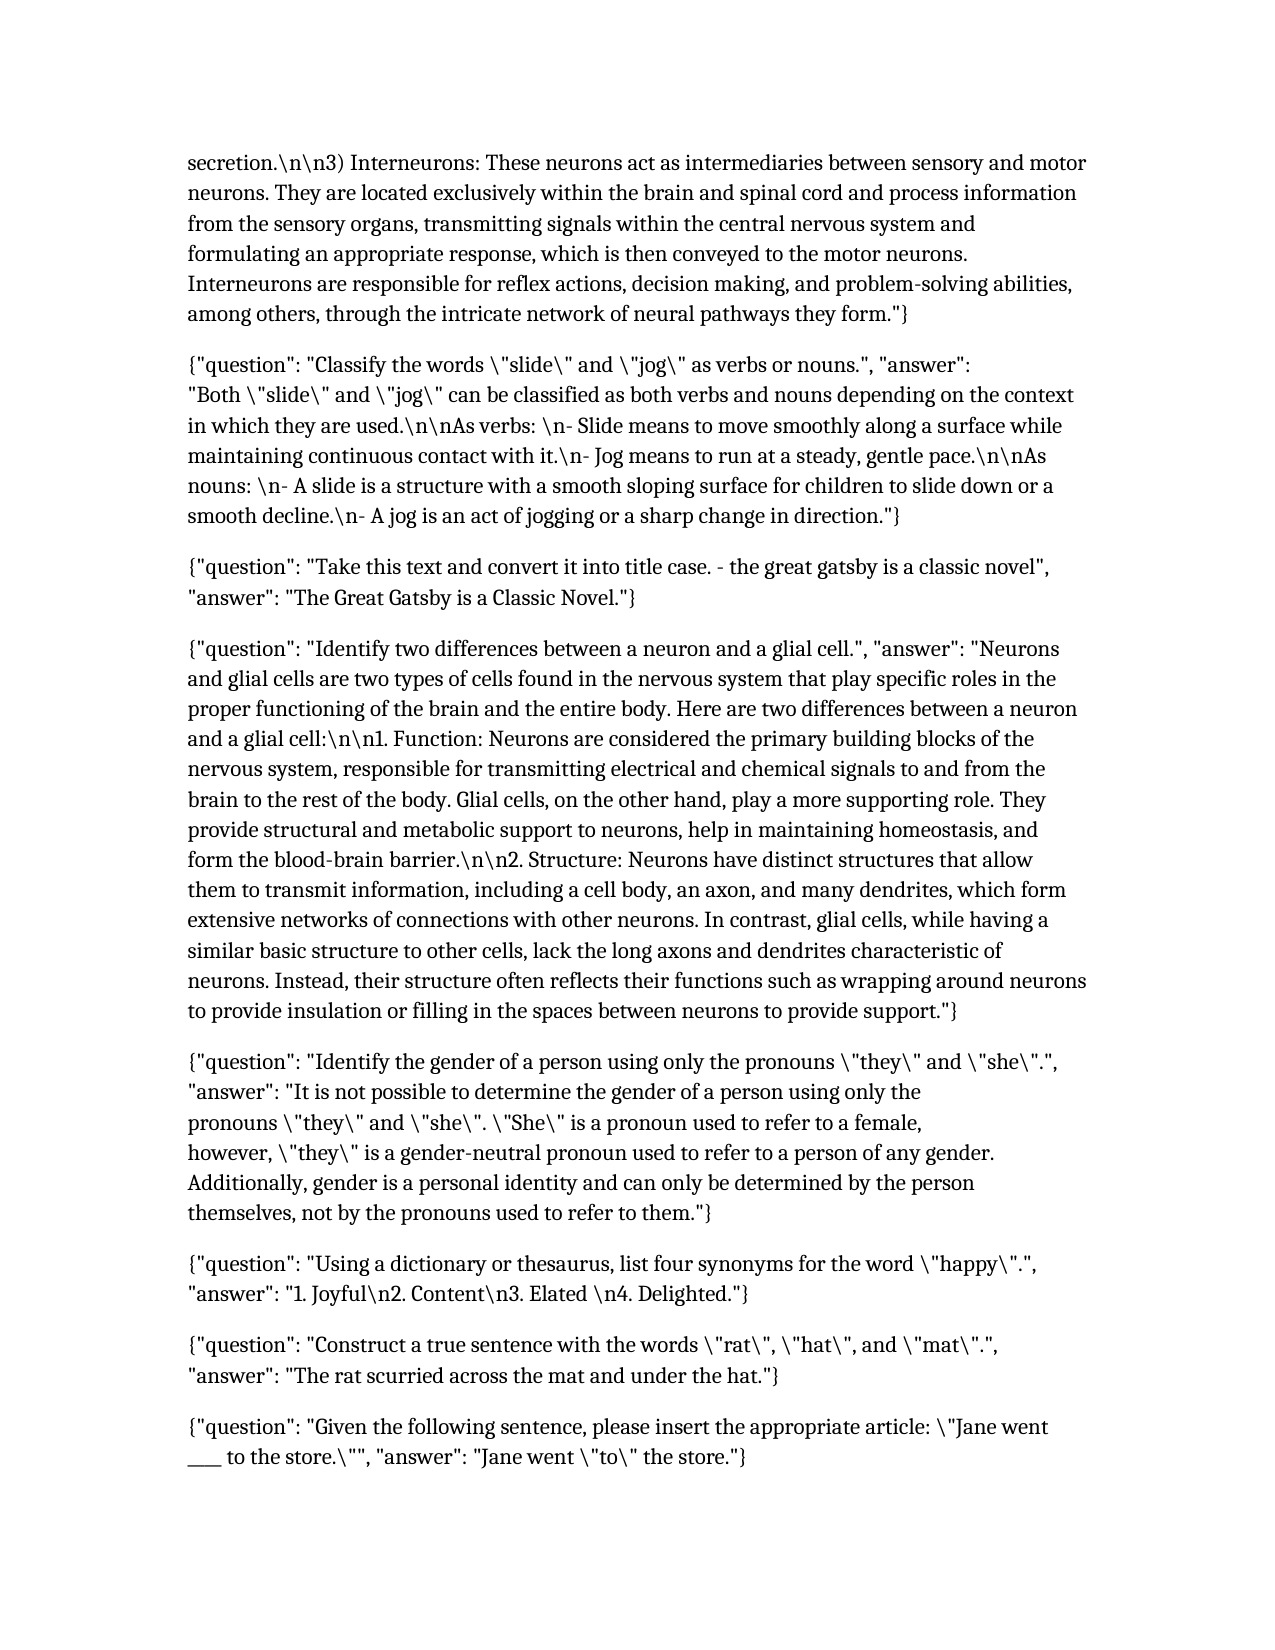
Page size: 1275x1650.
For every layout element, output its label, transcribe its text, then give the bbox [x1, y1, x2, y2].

text {"question": "Identify the gender of a person using only the pronouns \"they\" and \"she\".", "answer": "It is not possible to determine the gender of a person using only the pronouns \"they\" and \"she\". \"She\" is a pronoun used to refer to a female, however, \"they\" is a gender-neutral pronoun used to refer to a person of any gender. Additionally, gender is a personal identity and can only be determined by the person themselves, not by the pronouns used to refer to them."} [187, 1049, 1087, 1226]
text {"question": "Using a dictionary or thesaurus, list four synonyms for the word \"happy\".", "answer": "1. Joyful\n2. Content\n3. Elated \n4. Delighted."} [187, 1251, 1087, 1308]
text {"question": "Construct a true sentence with the words \"rat\", \"hat\", and \"mat\".", "answer": "The rat scurried across the mat and under the hat."} [187, 1332, 1087, 1389]
text {"question": "Classify the words \"slide\" and \"jog\" as verbs or nouns.", "answer": "Both \"slide\" and \"jog\" can be classified as both verbs and nouns depending on the context in which they are used.\n\nAs verbs: \n- Slide means to move smoothly along a surface while maintaining continuous contact with it.\n- Jog means to run at a steady, gentle pace.\n\nAs nouns: \n- A slide is a structure with a smooth sloping surface for children to slide down or a smooth decline.\n- A jog is an act of jogging or a sharp change in direction."} [187, 352, 1087, 529]
text {"question": "Given the following sentence, please insert the appropriate article: \"Jane went ____ to the store.\"", "answer": "Jane went \"to\" the store."} [187, 1413, 1087, 1470]
text {"question": "Identify two differences between a neuron and a glial cell.", "answer": "Neurons and glial cells are two types of cells found in the nervous system that play specific roles in the proper functioning of the brain and the entire body. Here are two differences between a neuron and a glial cell:\n\n1. Function: Neurons are considered the primary building blocks of the nervous system, responsible for transmitting electrical and chemical signals to and from the brain to the rest of the body. Glial cells, on the other hand, play a more supporting role. They provide structural and metabolic support to neurons, help in maintaining homeostasis, and form the blood-brain barrier.\n\n2. Structure: Neurons have distinct structures that allow them to transmit information, including a cell body, an axon, and many dendrites, which form extensive networks of connections with other neurons. In contrast, glial cells, while having a similar basic structure to other cells, lack the long axons and dendrites characteristic of neurons. Instead, their structure often reflects their functions such as wrapping around neurons to provide insulation or filling in the spaces between neurons to provide support."} [187, 635, 1087, 1024]
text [187, 150, 1087, 327]
text {"question": "Take this text and convert it into title case. - the great gatsby is a classic novel", "answer": "The Great Gatsby is a Classic Novel."} [187, 554, 1087, 611]
